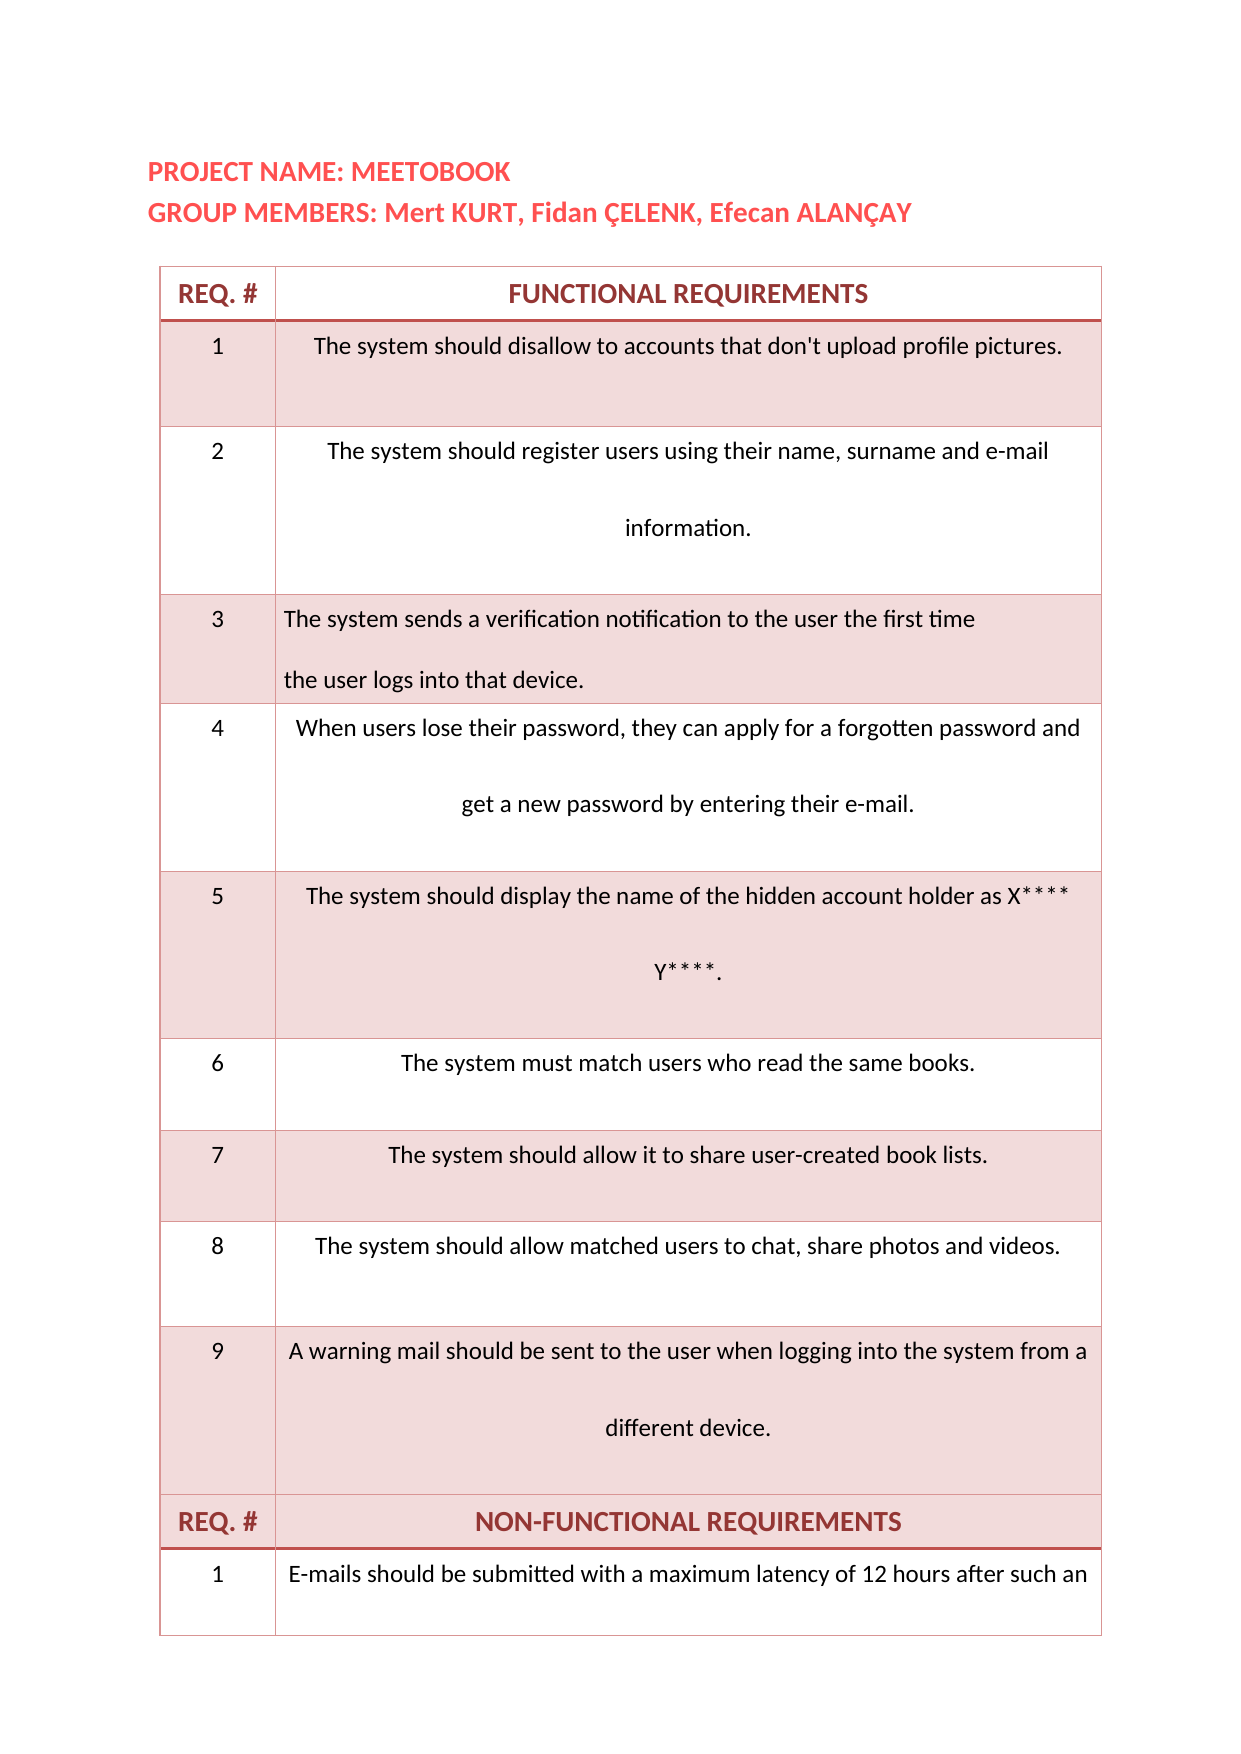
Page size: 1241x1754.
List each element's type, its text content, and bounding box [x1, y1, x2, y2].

table_cell 3 [161, 595, 275, 703]
table_cell 7 [161, 1131, 275, 1221]
table_cell NON-FUNCTIONAL REQUIREMENTS [276, 1495, 1101, 1547]
table_cell 6 [161, 1039, 275, 1129]
table_cell The system must match users who read the same books. [276, 1039, 1101, 1129]
text PROJECT NAME: MEETOBOOK [148, 153, 1092, 189]
table_cell 4 [161, 704, 275, 871]
table_cell The system should register users using their name, surname and e-mail information. [276, 427, 1101, 594]
table_cell A warning mail should be sent to the user when logging into the system from a different device. [276, 1327, 1101, 1494]
table_header REQ. # [161, 267, 275, 319]
table_cell The system should disallow to accounts that don't upload profile pictures. [276, 322, 1101, 426]
table_cell 5 [161, 872, 275, 1038]
table_cell 8 [161, 1222, 275, 1326]
table_cell 1 [161, 1550, 275, 1635]
table_header FUNCTIONAL REQUIREMENTS [276, 267, 1101, 319]
table_cell 9 [161, 1327, 275, 1494]
table_cell When users lose their password, they can apply for a forgotten password and get a new password by entering their e-mail. [276, 704, 1101, 871]
table_cell The system sends a verification notification to the user the first time the user logs into that device. [276, 595, 1101, 703]
table_cell 2 [161, 427, 275, 594]
table_cell The system should allow matched users to chat, share photos and videos. [276, 1222, 1101, 1326]
text GROUP MEMBERS: Mert KURT, Fidan ÇELENK, Efecan ALANÇAY [148, 194, 1092, 230]
table_cell REQ. # [161, 1495, 275, 1547]
table_cell E-mails should be submitted with a maximum latency of 12 hours after such an operation. [276, 1550, 1101, 1635]
table_cell The system should allow it to share user-created book lists. [276, 1131, 1101, 1221]
table_cell The system should display the name of the hidden account holder as X**** Y****. [276, 872, 1101, 1038]
table_cell 1 [161, 322, 275, 426]
